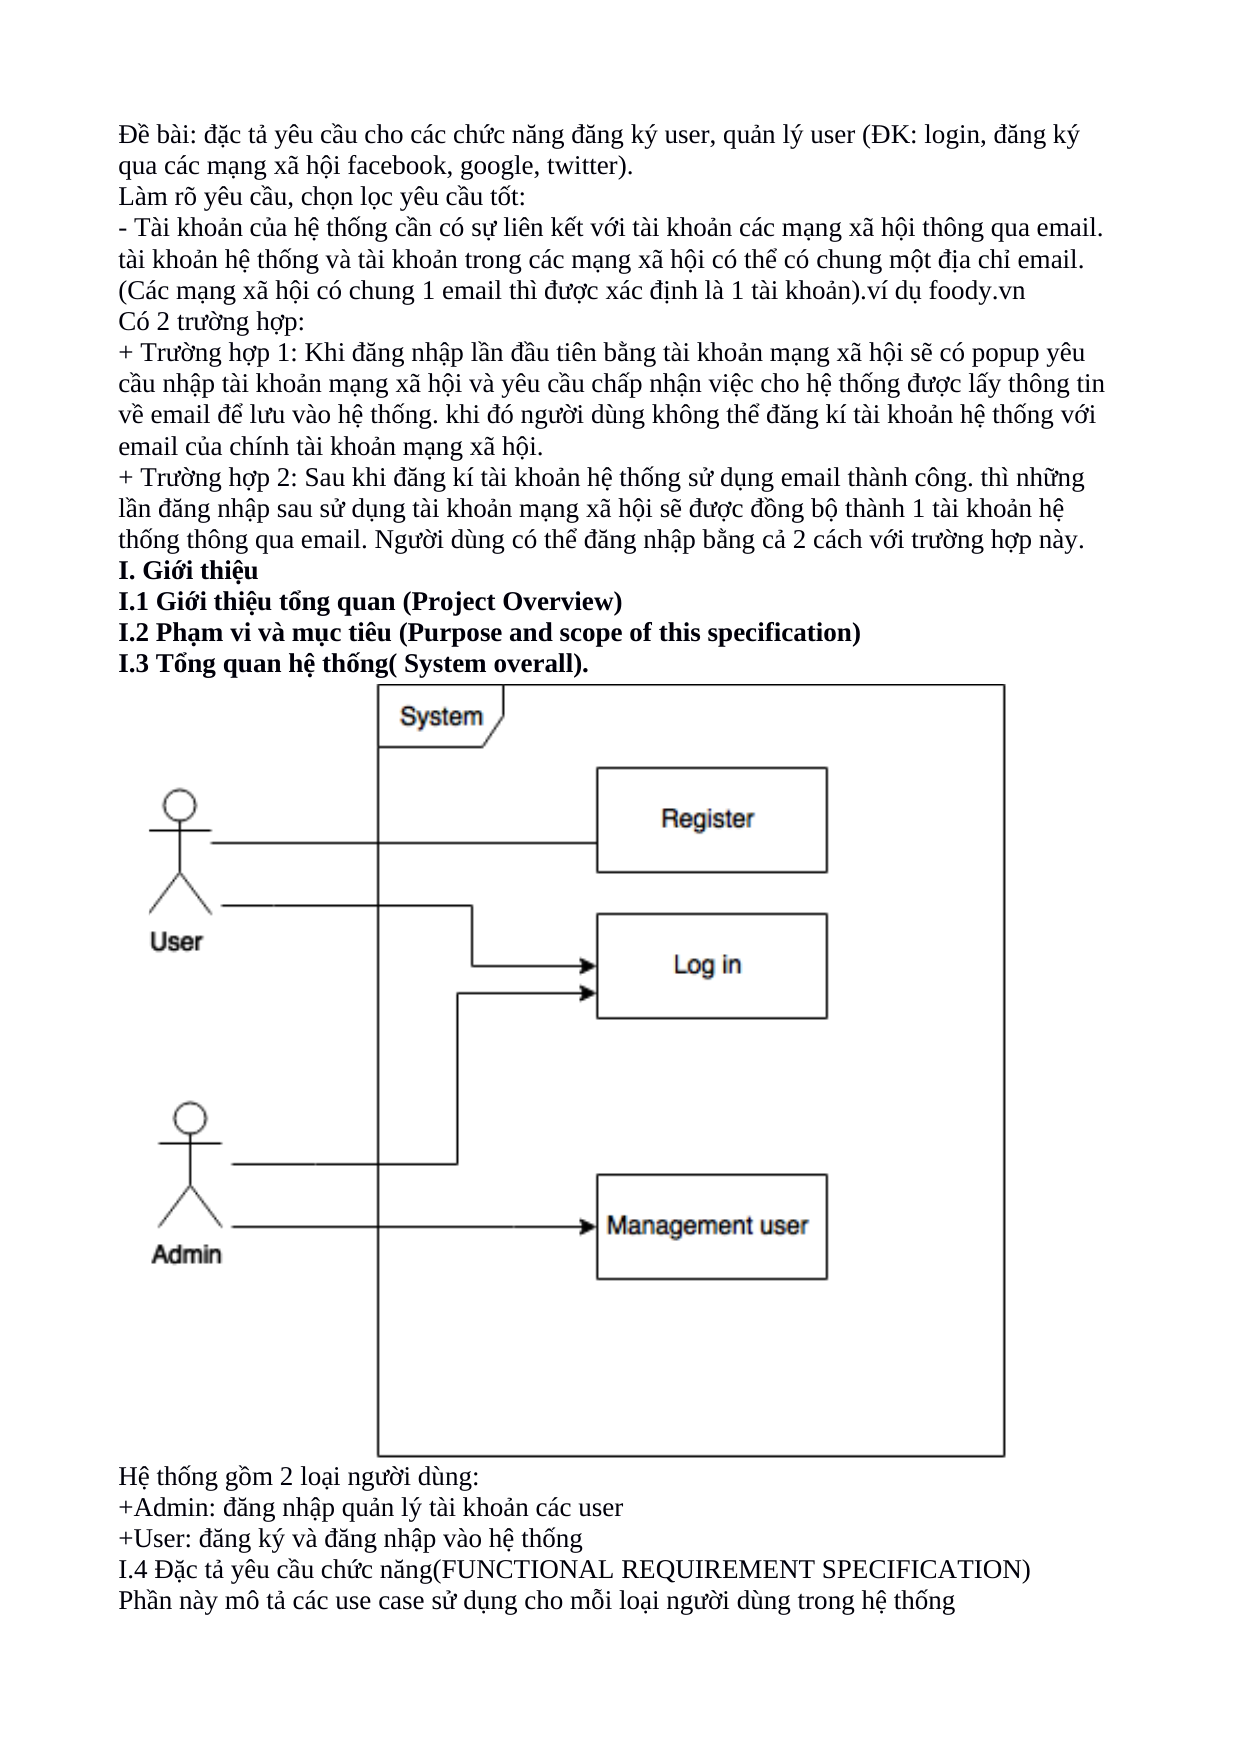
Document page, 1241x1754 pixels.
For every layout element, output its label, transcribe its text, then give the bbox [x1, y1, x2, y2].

text I.2 Phạm vi và mục tiêu (Purpose and scope of this specification) [118, 616, 1122, 648]
text Đề bài: đặc tả yêu cầu cho các chức năng đăng ký user, quản lý user (ĐK: login, đăng ký qua các mạng xã hội facebook, google, twitter). [118, 118, 1122, 180]
text + Trường hợp 2: Sau khi đăng kí tài khoản hệ thống sử dụng email thành công. thì những lần đăng nhập sau sử dụng tài khoản mạng xã hội sẽ được đồng bộ thành 1 tài khoản hệ thống thông qua email. Người dùng có thể đăng nhập bằng cả 2 cách với trường hợp này. [118, 461, 1122, 554]
text +Admin: đăng nhập quản lý tài khoản các user [118, 1491, 1122, 1522]
text Làm rõ yêu cầu, chọn lọc yêu cầu tốt: [118, 180, 1122, 212]
text + Trường hợp 1: Khi đăng nhập lần đầu tiên bằng tài khoản mạng xã hội sẽ có popup yêu cầu nhập tài khoản mạng xã hội và yêu cầu chấp nhận việc cho hệ thống được lấy thông tin về email để lưu vào hệ thống. khi đó người dùng không thể đăng kí tài khoản hệ thống với email của chính tài khoản mạng xã hội. [118, 336, 1122, 461]
picture [148, 684, 1008, 1460]
text I.1 Giới thiệu tổng quan (Project Overview) [118, 585, 1122, 616]
text I. Giới thiệu [118, 554, 1122, 585]
text Phần này mô tả các use case sử dụng cho mỗi loại người dùng trong hệ thống [118, 1584, 1122, 1615]
text - Tài khoản của hệ thống cần có sự liên kết với tài khoản các mạng xã hội thông qua email. tài khoản hệ thống và tài khoản trong các mạng xã hội có thể có chung một địa chỉ email.(Các mạng xã hội có chung 1 email thì được xác định là 1 tài khoản).ví dụ foody.vn [118, 212, 1122, 305]
text I.4 Đặc tả yêu cầu chức năng(FUNCTIONAL REQUIREMENT SPECIFICATION) [118, 1553, 1122, 1584]
text I.3 Tổng quan hệ thống( System overall). [118, 648, 1122, 679]
text Có 2 trường hợp: [118, 305, 1122, 336]
text +User: đăng ký và đăng nhập vào hệ thống [118, 1522, 1122, 1553]
